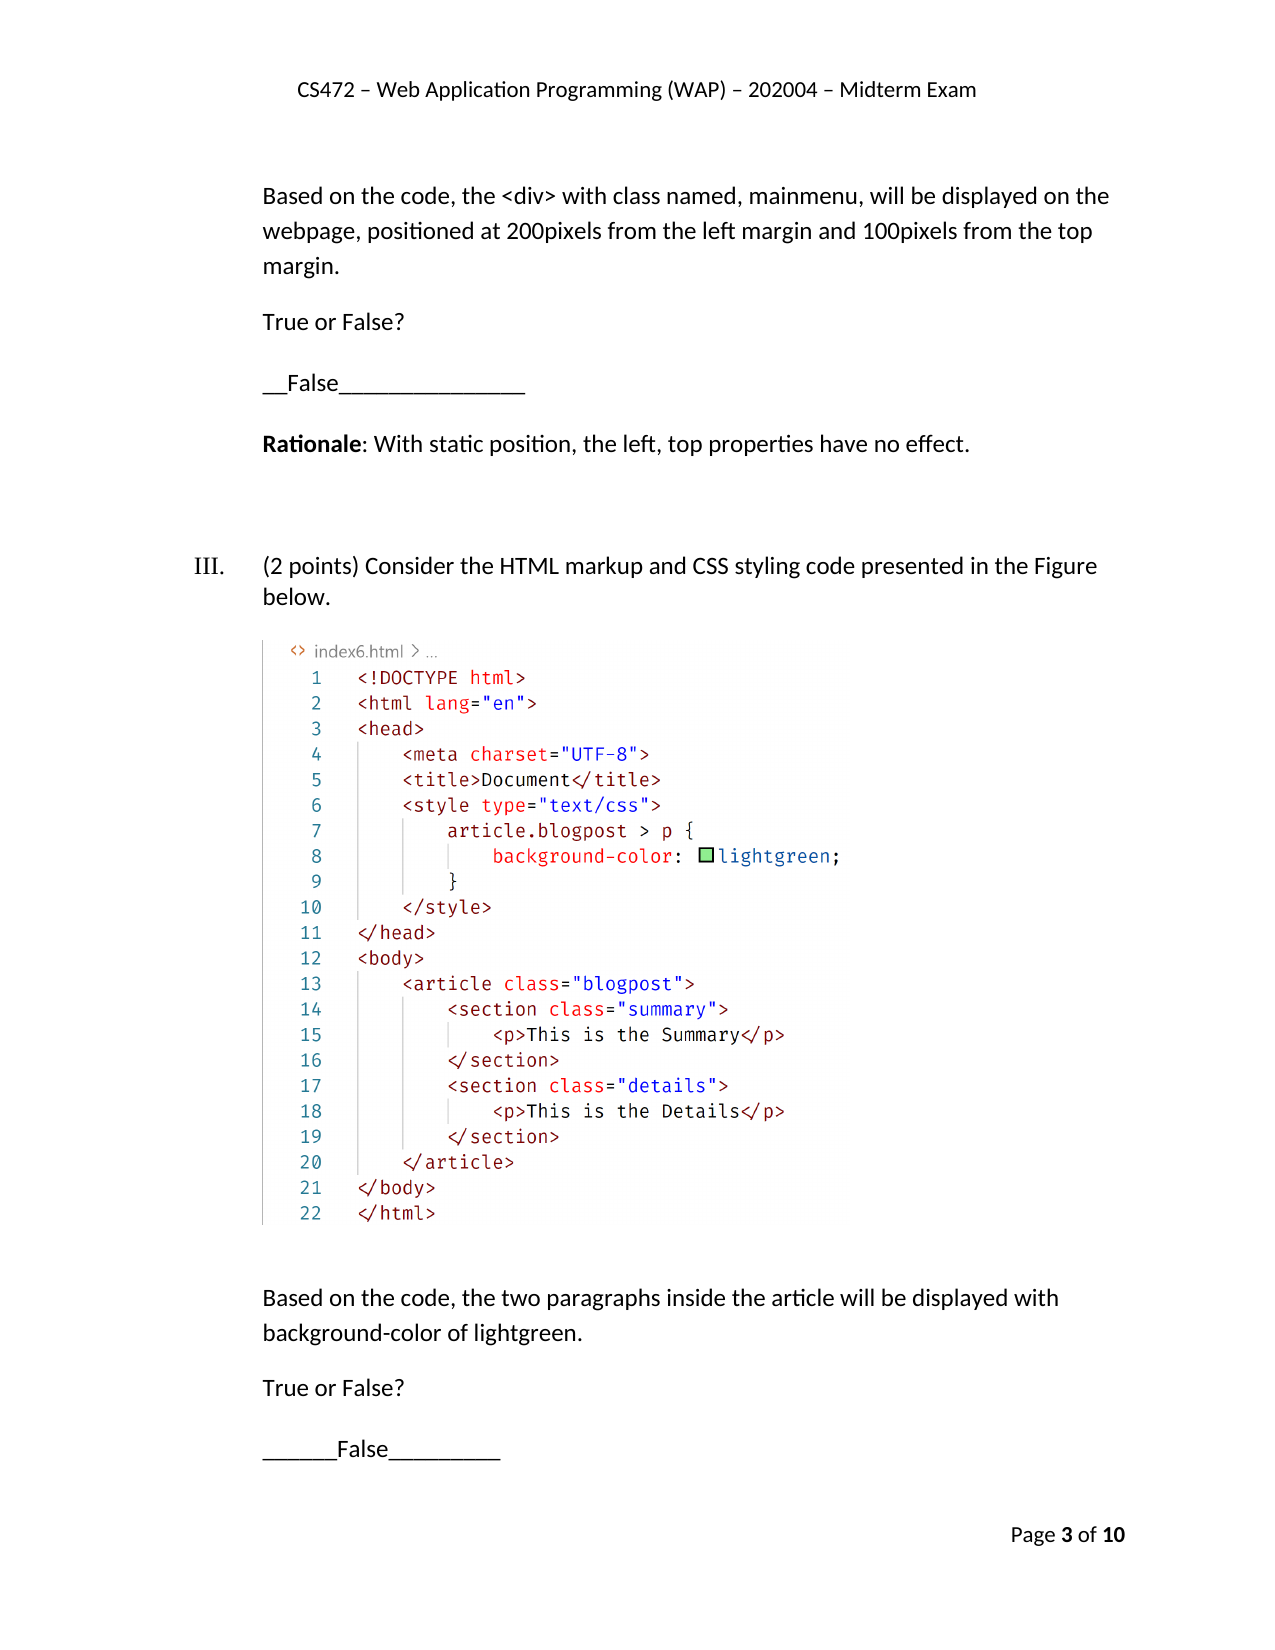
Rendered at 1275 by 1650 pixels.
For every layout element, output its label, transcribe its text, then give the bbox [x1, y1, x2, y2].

list ______False_________ [262, 1433, 1125, 1464]
list Based on the code, the two paragraphs inside the article will be displayed with background-color of lightgreen. [262, 1282, 1125, 1347]
list True or False? [262, 1372, 1125, 1403]
list Rationale: With static position, the left, top properties have no effect. [262, 428, 1125, 459]
list Based on the code, the <div> with class named, mainmenu, will be displayed on the webpage, positioned at 200pixels from the left margin and 100pixels from the top margin. [262, 181, 1125, 281]
list True or False? [262, 306, 1125, 337]
list (2 points) Consider the HTML markup and CSS styling code presented in the Figure below. [225, 551, 1125, 612]
list __False_______________ [262, 367, 1125, 398]
picture [262, 640, 851, 1225]
